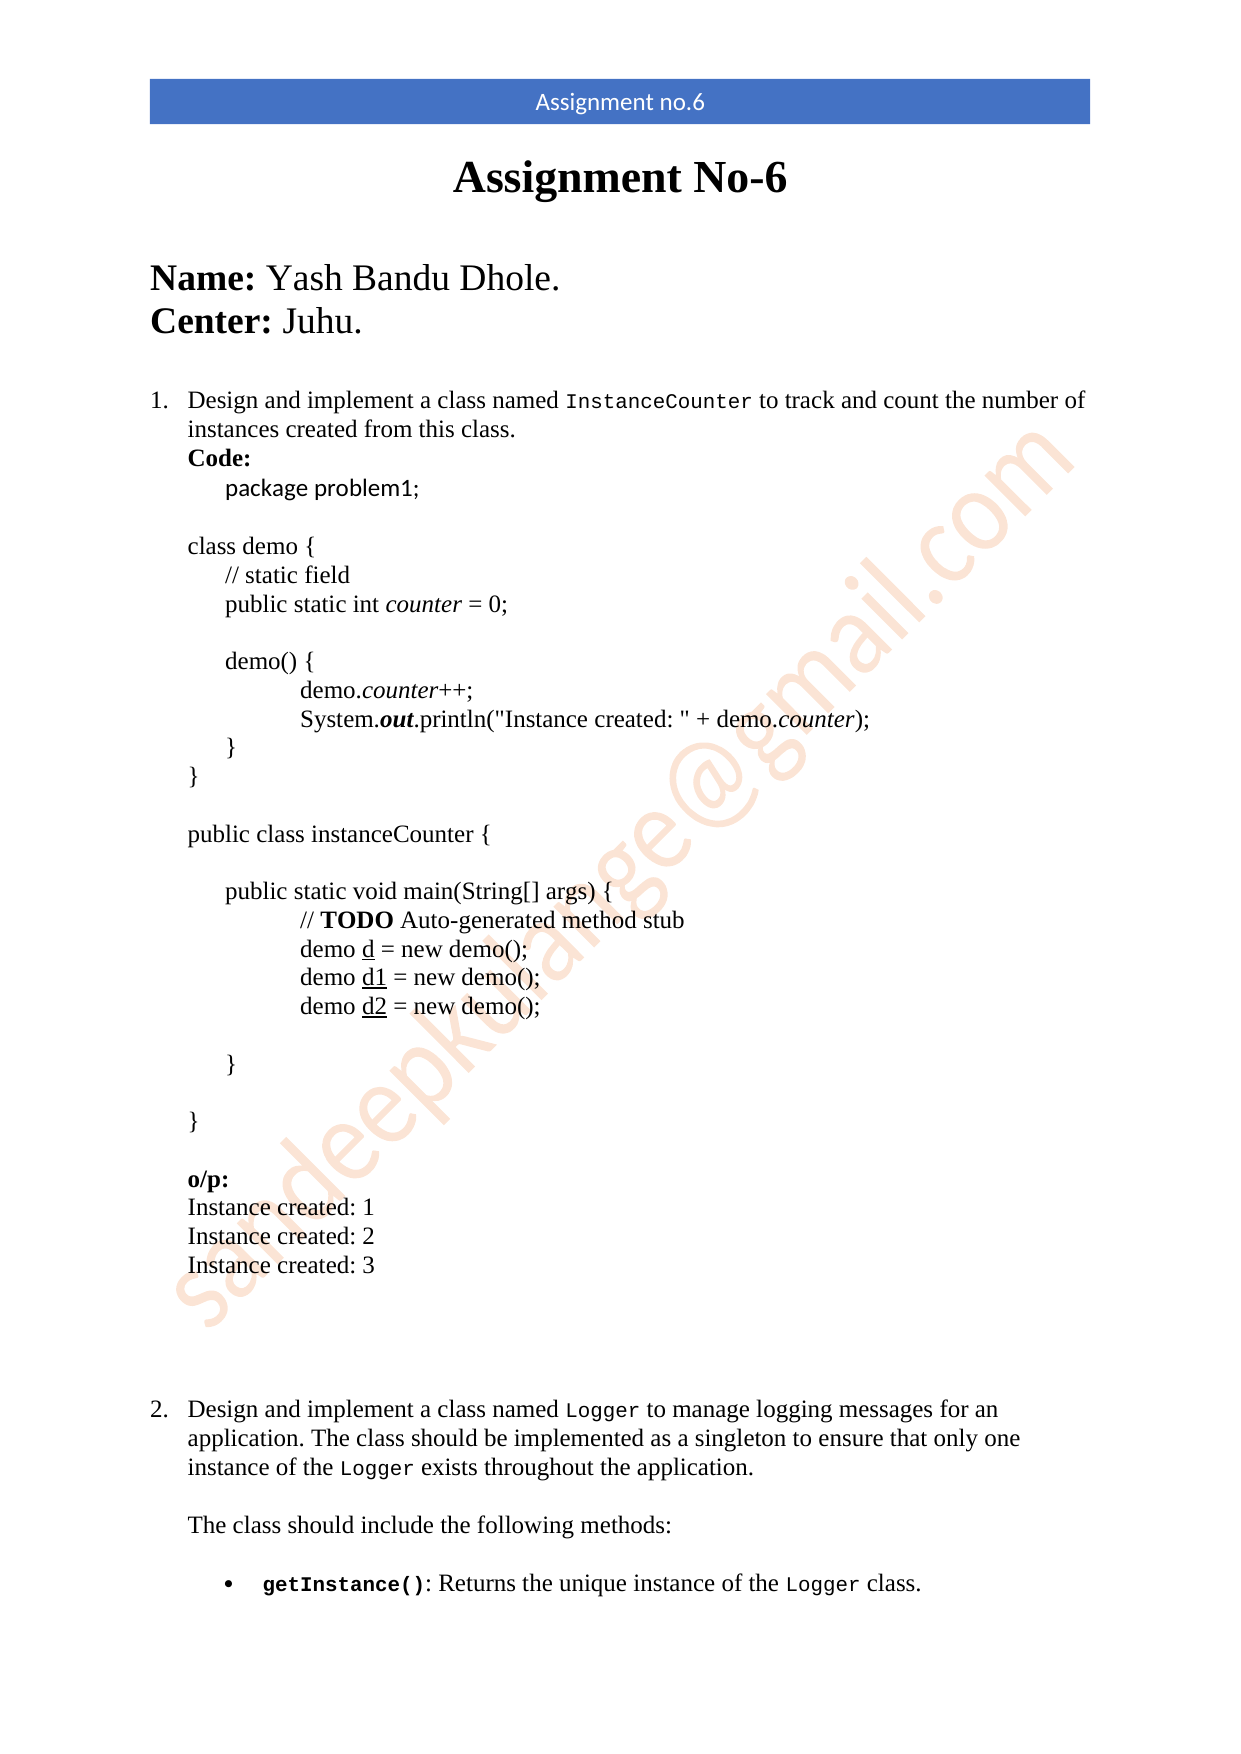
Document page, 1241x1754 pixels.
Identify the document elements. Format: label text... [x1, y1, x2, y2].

list Design and implement a class named InstanceCounter to track and count the number of instances created from this class. [150, 385, 1090, 443]
list public static int counter = 0; [187, 589, 1090, 617]
list o/p: [187, 1164, 1090, 1192]
text Center: Juhu. [150, 298, 1090, 342]
list The class should include the following methods: [187, 1510, 1090, 1539]
list getInstance(): Returns the unique instance of the Logger class. [225, 1568, 1090, 1598]
list Code: [187, 443, 1090, 472]
list demo.counter++; [187, 675, 1090, 704]
text Assignment No-6 [150, 150, 1090, 203]
list System.out.println("Instance created: " + demo.counter); [187, 704, 1090, 732]
list demo() { [187, 646, 1090, 675]
list demo d = new demo(); [187, 934, 1090, 962]
list } [187, 761, 1090, 790]
list demo d1 = new demo(); [187, 962, 1090, 991]
list public static void main(String[] args) { [187, 876, 1090, 905]
list } [187, 1049, 1090, 1077]
list // TODO Auto-generated method stub [187, 905, 1090, 934]
list Instance created: 1 [187, 1192, 1090, 1221]
list package problem1; [187, 472, 1090, 502]
list Design and implement a class named Logger to manage logging messages for an application. The class should be implemented as a singleton to ensure that only one instance of the Logger exists throughout the application. [150, 1394, 1090, 1482]
list } [187, 732, 1090, 761]
list public class instanceCounter { [187, 819, 1090, 847]
list // static field [187, 560, 1090, 589]
list } [187, 1106, 1090, 1135]
list Instance created: 2 [187, 1221, 1090, 1250]
text Name: Yash Bandu Dhole. [150, 255, 1090, 298]
list class demo { [187, 531, 1090, 560]
list Instance created: 3 [187, 1250, 1090, 1279]
list demo d2 = new demo(); [187, 991, 1090, 1020]
